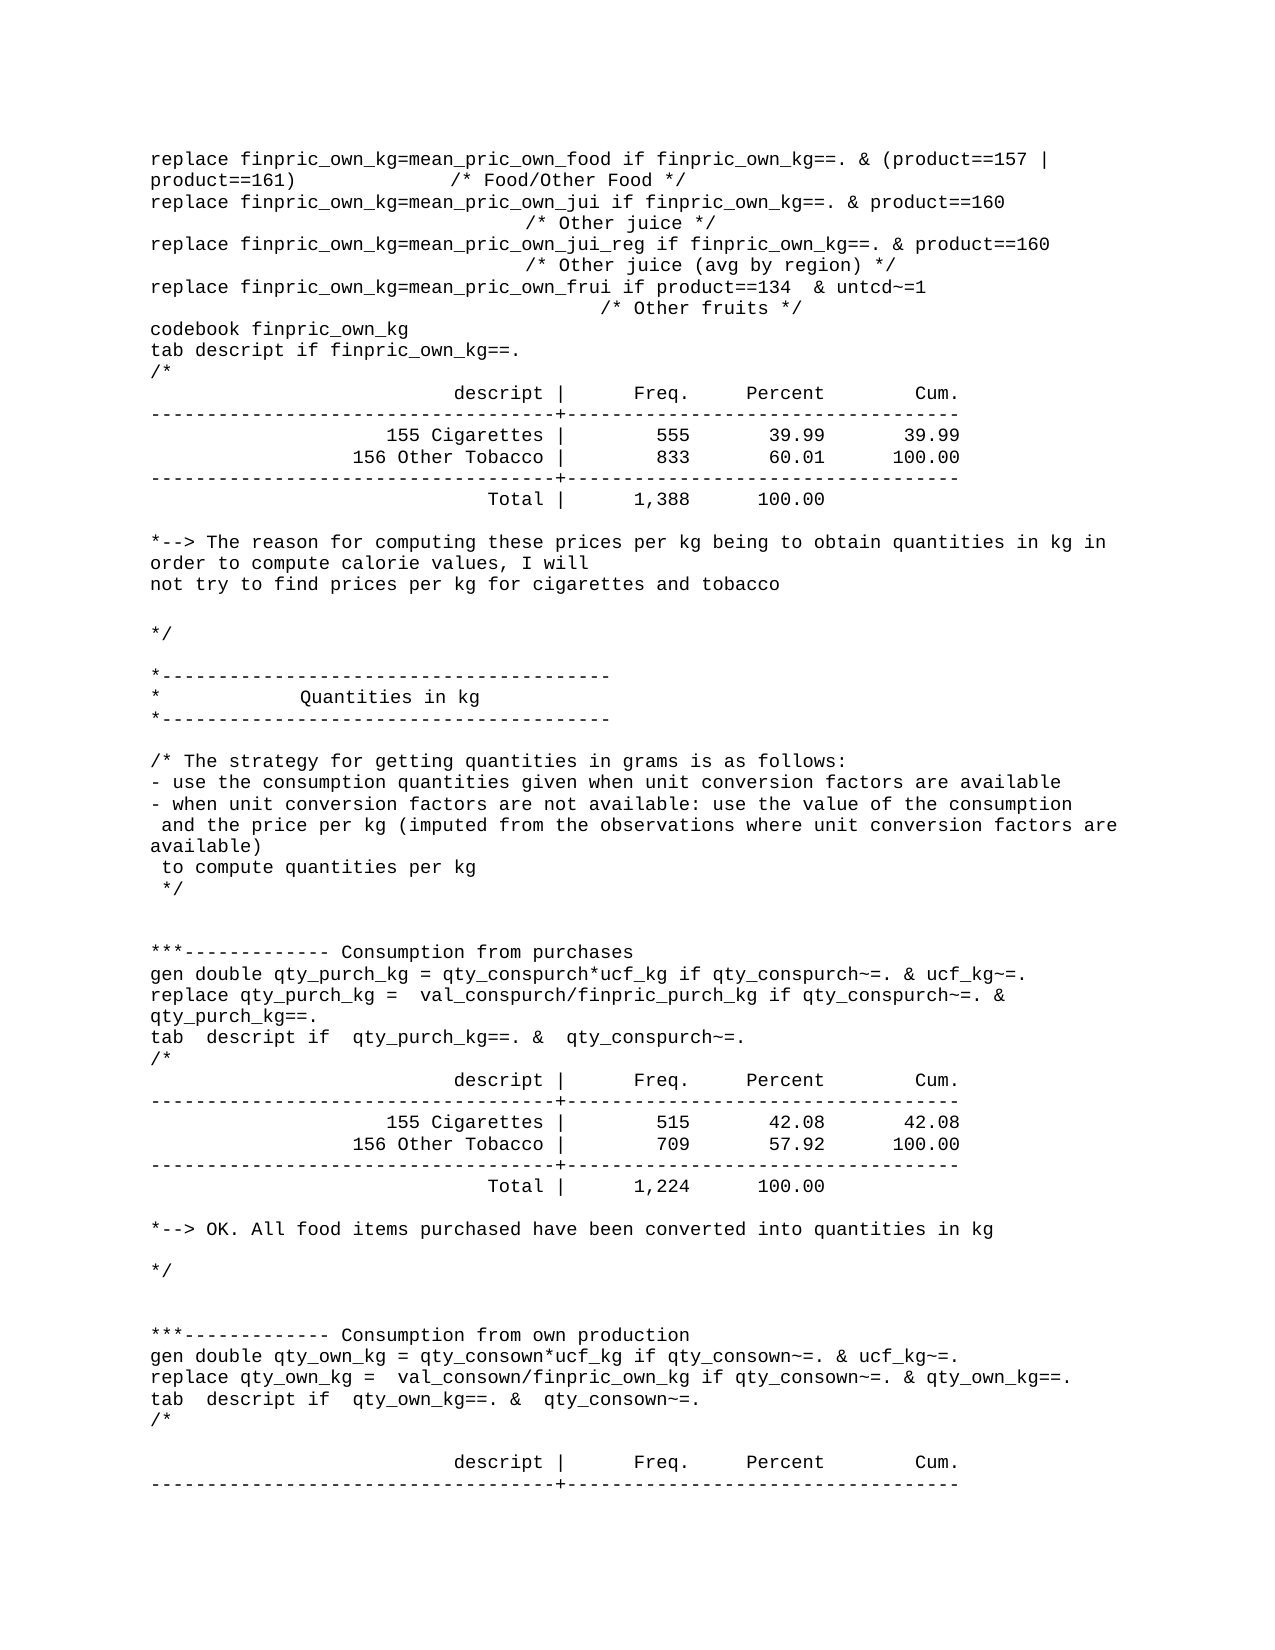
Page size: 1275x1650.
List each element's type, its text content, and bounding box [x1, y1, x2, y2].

text descript | Freq. Percent Cum. [150, 1071, 1125, 1092]
text 156 Other Tobacco | 833 60.01 100.00 [150, 447, 1125, 469]
text /* [150, 1049, 1125, 1071]
text ***------------- Consumption from purchases [150, 943, 1125, 964]
text *--> The reason for computing these prices per kg being to obtain quantities in kg in order to compute calorie values, I will [150, 532, 1125, 575]
text - use the consumption quantities given when unit conversion factors are available [150, 773, 1125, 794]
text descript | Freq. Percent Cum. [150, 1453, 1125, 1474]
text replace finpric_own_kg=mean_pric_own_food if finpric_own_kg==. & (product==157 | product==161) /* Food/Other Food */ [150, 150, 1125, 192]
text 155 Cigarettes | 555 39.99 39.99 [150, 426, 1125, 447]
text * Quantities in kg [150, 688, 1125, 709]
text replace finpric_own_kg=mean_pric_own_jui_reg if finpric_own_kg==. & product==160 /* Other juice (avg by region) */ [150, 235, 1125, 277]
text /* The strategy for getting quantities in grams is as follows: [150, 752, 1125, 773]
text Total | 1,224 100.00 [150, 1177, 1125, 1198]
text codebook finpric_own_kg [150, 320, 1125, 341]
text replace finpric_own_kg=mean_pric_own_frui if product==134 & untcd~=1 /* Other fruits */ [150, 277, 1125, 320]
text descript | Freq. Percent Cum. [150, 384, 1125, 405]
text replace qty_purch_kg = val_conspurch/finpric_purch_kg if qty_conspurch~=. & qty_purch_kg==. [150, 986, 1125, 1028]
text ***------------- Consumption from own production [150, 1326, 1125, 1347]
text not try to find prices per kg for cigarettes and tobacco [150, 575, 1125, 596]
text */ [150, 879, 1125, 901]
text to compute quantities per kg [150, 858, 1125, 879]
text ------------------------------------+----------------------------------- [150, 1092, 1125, 1113]
text *---------------------------------------- [150, 667, 1125, 688]
text Total | 1,388 100.00 [150, 490, 1125, 511]
text ------------------------------------+----------------------------------- [150, 469, 1125, 490]
text and the price per kg (imputed from the observations where unit conversion factors are available) [150, 816, 1125, 858]
text tab descript if finpric_own_kg==. [150, 341, 1125, 362]
text - when unit conversion factors are not available: use the value of the consumption [150, 794, 1125, 816]
text gen double qty_purch_kg = qty_conspurch*ucf_kg if qty_conspurch~=. & ucf_kg~=. [150, 964, 1125, 986]
text 156 Other Tobacco | 709 57.92 100.00 [150, 1134, 1125, 1156]
text 155 Cigarettes | 515 42.08 42.08 [150, 1113, 1125, 1134]
text gen double qty_own_kg = qty_consown*ucf_kg if qty_consown~=. & ucf_kg~=. [150, 1347, 1125, 1368]
text /* [150, 1411, 1125, 1432]
text replace finpric_own_kg=mean_pric_own_jui if finpric_own_kg==. & product==160 /* Other juice */ [150, 192, 1125, 235]
text *---------------------------------------- [150, 709, 1125, 731]
text */ [150, 1262, 1125, 1283]
text tab descript if qty_own_kg==. & qty_consown~=. [150, 1389, 1125, 1411]
text *--> OK. All food items purchased have been converted into quantities in kg [150, 1219, 1125, 1262]
text ------------------------------------+----------------------------------- [150, 405, 1125, 426]
text */ [150, 624, 1125, 646]
text ------------------------------------+----------------------------------- [150, 1156, 1125, 1177]
text replace qty_own_kg = val_consown/finpric_own_kg if qty_consown~=. & qty_own_kg==. [150, 1368, 1125, 1389]
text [150, 1474, 1125, 1496]
text tab descript if qty_purch_kg==. & qty_conspurch~=. [150, 1028, 1125, 1049]
text /* [150, 362, 1125, 384]
